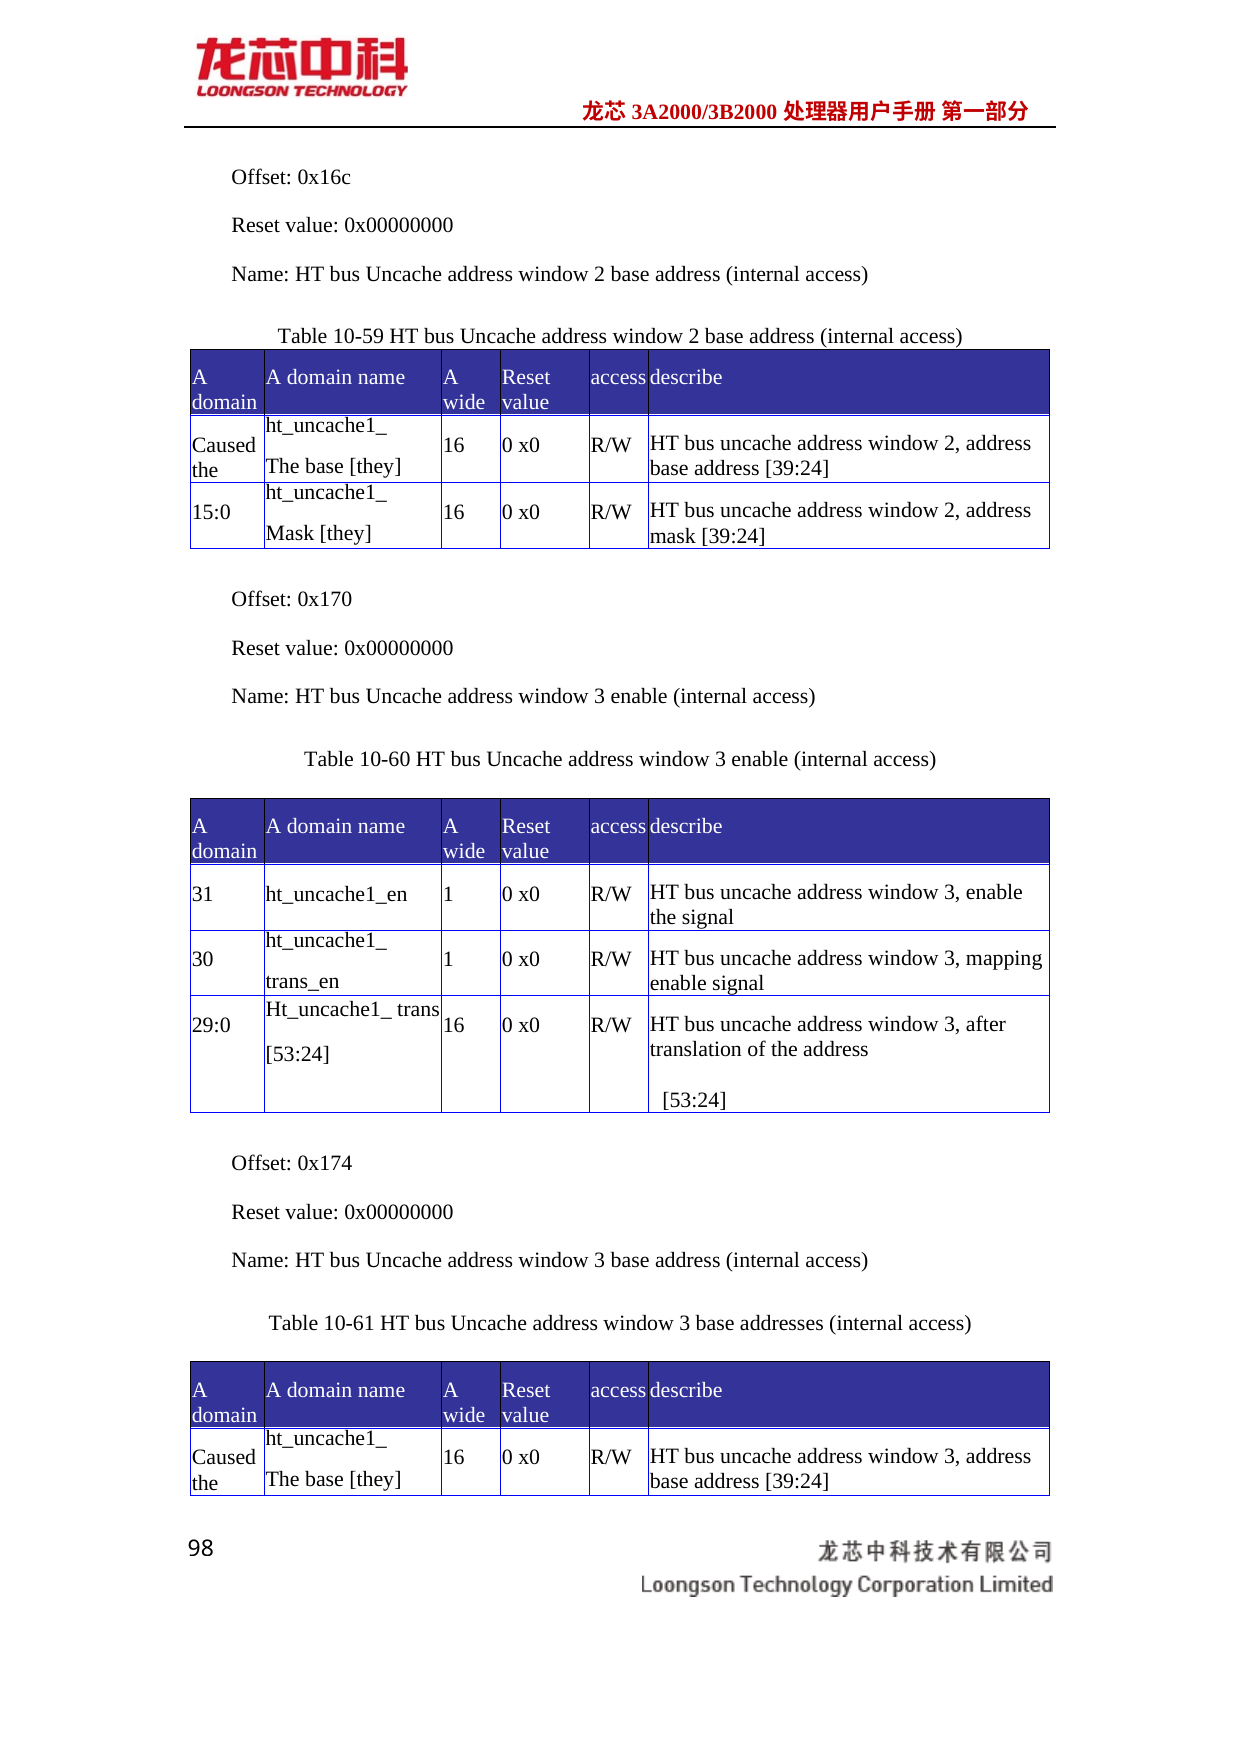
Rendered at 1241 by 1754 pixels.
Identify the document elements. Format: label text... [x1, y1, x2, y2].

text Name: HT bus Uncache address window 3 enable (internal access) [187, 683, 1053, 709]
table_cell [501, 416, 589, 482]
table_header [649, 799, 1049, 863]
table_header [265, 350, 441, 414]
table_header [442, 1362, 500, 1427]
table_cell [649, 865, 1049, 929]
text Name: HT bus Uncache address window 2 base address (internal access) [187, 261, 1053, 286]
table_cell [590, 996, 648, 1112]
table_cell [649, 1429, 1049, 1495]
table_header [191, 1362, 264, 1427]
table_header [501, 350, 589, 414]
text Reset value: 0x00000000 [187, 635, 1053, 660]
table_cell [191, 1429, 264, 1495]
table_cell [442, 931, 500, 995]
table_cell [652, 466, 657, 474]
text Reset value: 0x00000000 [187, 212, 1053, 237]
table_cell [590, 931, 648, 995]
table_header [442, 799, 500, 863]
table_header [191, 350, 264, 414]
text Table 10-59 HT bus Uncache address window 2 base address (internal access) [201, 323, 1039, 349]
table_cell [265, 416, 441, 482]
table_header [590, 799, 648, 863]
text Offset: 0x174 [187, 1150, 1053, 1175]
text Name: HT bus Uncache address window 3 base address (internal access) [187, 1247, 1053, 1273]
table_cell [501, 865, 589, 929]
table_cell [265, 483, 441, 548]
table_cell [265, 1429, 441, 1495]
text Reset value: 0x00000000 [187, 1199, 1053, 1224]
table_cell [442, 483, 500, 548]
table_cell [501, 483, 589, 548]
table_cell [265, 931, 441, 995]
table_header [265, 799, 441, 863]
picture [194, 35, 408, 98]
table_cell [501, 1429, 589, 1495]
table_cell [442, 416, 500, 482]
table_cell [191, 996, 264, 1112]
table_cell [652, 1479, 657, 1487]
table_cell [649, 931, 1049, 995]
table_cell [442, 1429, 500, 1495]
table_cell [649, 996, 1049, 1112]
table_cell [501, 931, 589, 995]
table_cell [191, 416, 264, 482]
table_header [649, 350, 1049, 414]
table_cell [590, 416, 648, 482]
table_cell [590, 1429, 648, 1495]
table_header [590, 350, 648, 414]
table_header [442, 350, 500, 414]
text Table 10-60 HT bus Uncache address window 3 enable (internal access) [201, 746, 1039, 771]
text Offset: 0x170 [187, 586, 1053, 611]
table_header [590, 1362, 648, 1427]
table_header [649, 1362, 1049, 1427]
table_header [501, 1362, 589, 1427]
text Offset: 0x16c [187, 164, 1053, 189]
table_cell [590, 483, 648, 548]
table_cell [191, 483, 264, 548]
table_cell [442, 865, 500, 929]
text Table 10-61 HT bus Uncache address window 3 base addresses (internal access) [201, 1310, 1039, 1335]
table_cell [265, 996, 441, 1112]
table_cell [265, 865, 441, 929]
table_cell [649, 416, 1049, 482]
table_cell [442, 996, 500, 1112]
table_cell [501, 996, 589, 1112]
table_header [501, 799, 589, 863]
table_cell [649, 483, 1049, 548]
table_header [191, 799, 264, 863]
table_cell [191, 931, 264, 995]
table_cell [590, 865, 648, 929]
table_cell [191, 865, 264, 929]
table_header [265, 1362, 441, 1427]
picture [642, 1540, 1053, 1597]
